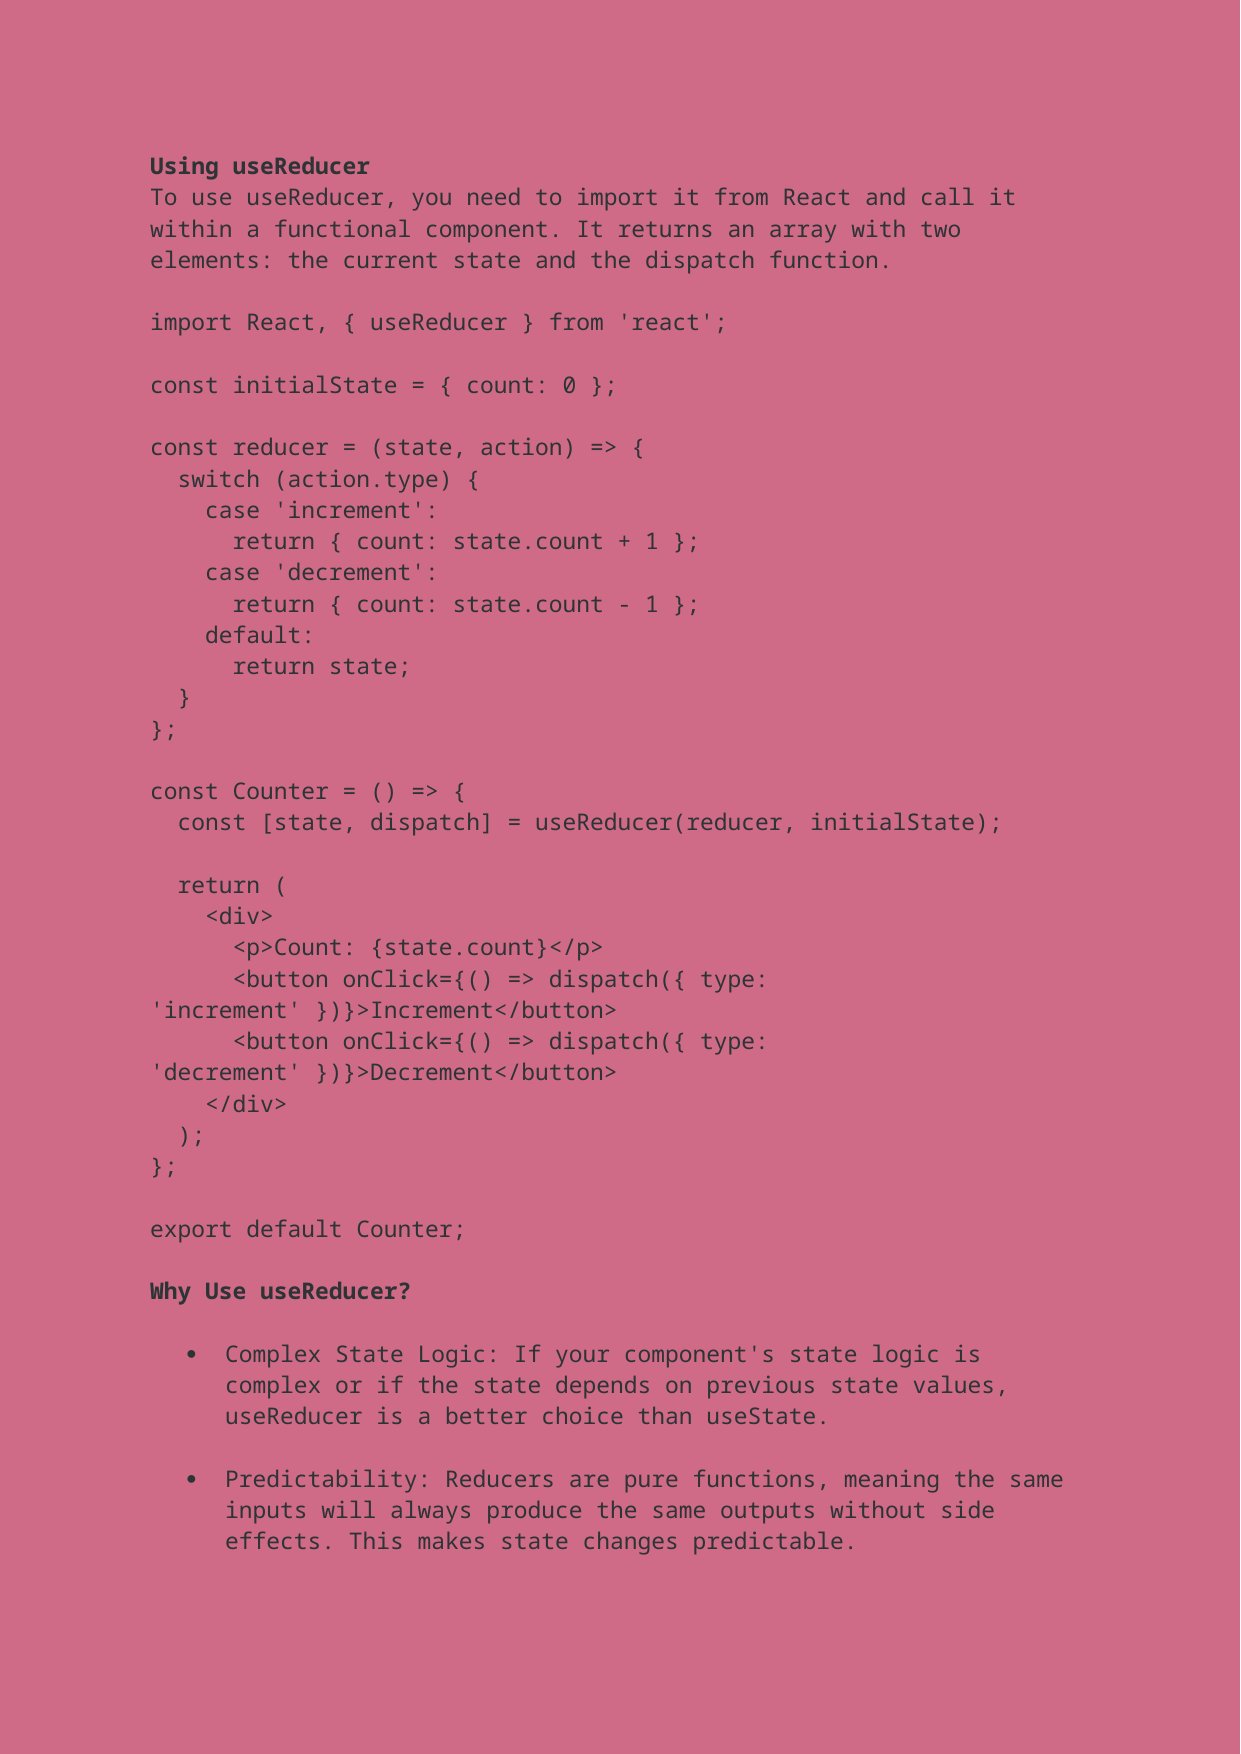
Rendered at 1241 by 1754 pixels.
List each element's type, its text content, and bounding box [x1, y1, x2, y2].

text } [150, 681, 1090, 712]
text return { count: state.count - 1 }; [150, 587, 1090, 619]
text case 'decrement': [150, 556, 1090, 587]
text const [state, dispatch] = useReducer(reducer, initialState); [150, 806, 1090, 837]
text default: [150, 619, 1090, 650]
text <button onClick={() => dispatch({ type: 'decrement' })}>Decrement</button> [150, 1025, 1090, 1087]
text switch (action.type) { [150, 462, 1090, 494]
text ); [150, 1119, 1090, 1150]
text export default Counter; [150, 1212, 1090, 1244]
text return { count: state.count + 1 }; [150, 525, 1090, 556]
text const initialState = { count: 0 }; [150, 369, 1090, 400]
text return ( [150, 869, 1090, 900]
text <p>Count: {state.count}</p> [150, 931, 1090, 962]
text import React, { useReducer } from 'react'; [150, 306, 1090, 337]
text <button onClick={() => dispatch({ type: 'increment' })}>Increment</button> [150, 962, 1090, 1025]
text const reducer = (state, action) => { [150, 431, 1090, 462]
text Why Use useReducer? [150, 1275, 1090, 1306]
list Complex State Logic: If your component's state logic is complex or if the state depends on previous state values, useReducer is a better choice than useState. [187, 1337, 1090, 1431]
text case 'increment': [150, 494, 1090, 525]
text Using useReducer [150, 150, 1090, 181]
text }; [150, 1150, 1090, 1181]
text To use useReducer, you need to import it from React and call it within a functional component. It returns an array with two elements: the current state and the dispatch function. [150, 181, 1090, 275]
list Predictability: Reducers are pure functions, meaning the same inputs will always produce the same outputs without side effects. This makes state changes predictable. [187, 1462, 1090, 1556]
text }; [150, 712, 1090, 744]
text const Counter = () => { [150, 775, 1090, 806]
text return state; [150, 650, 1090, 681]
text <div> [150, 900, 1090, 931]
text </div> [150, 1087, 1090, 1119]
